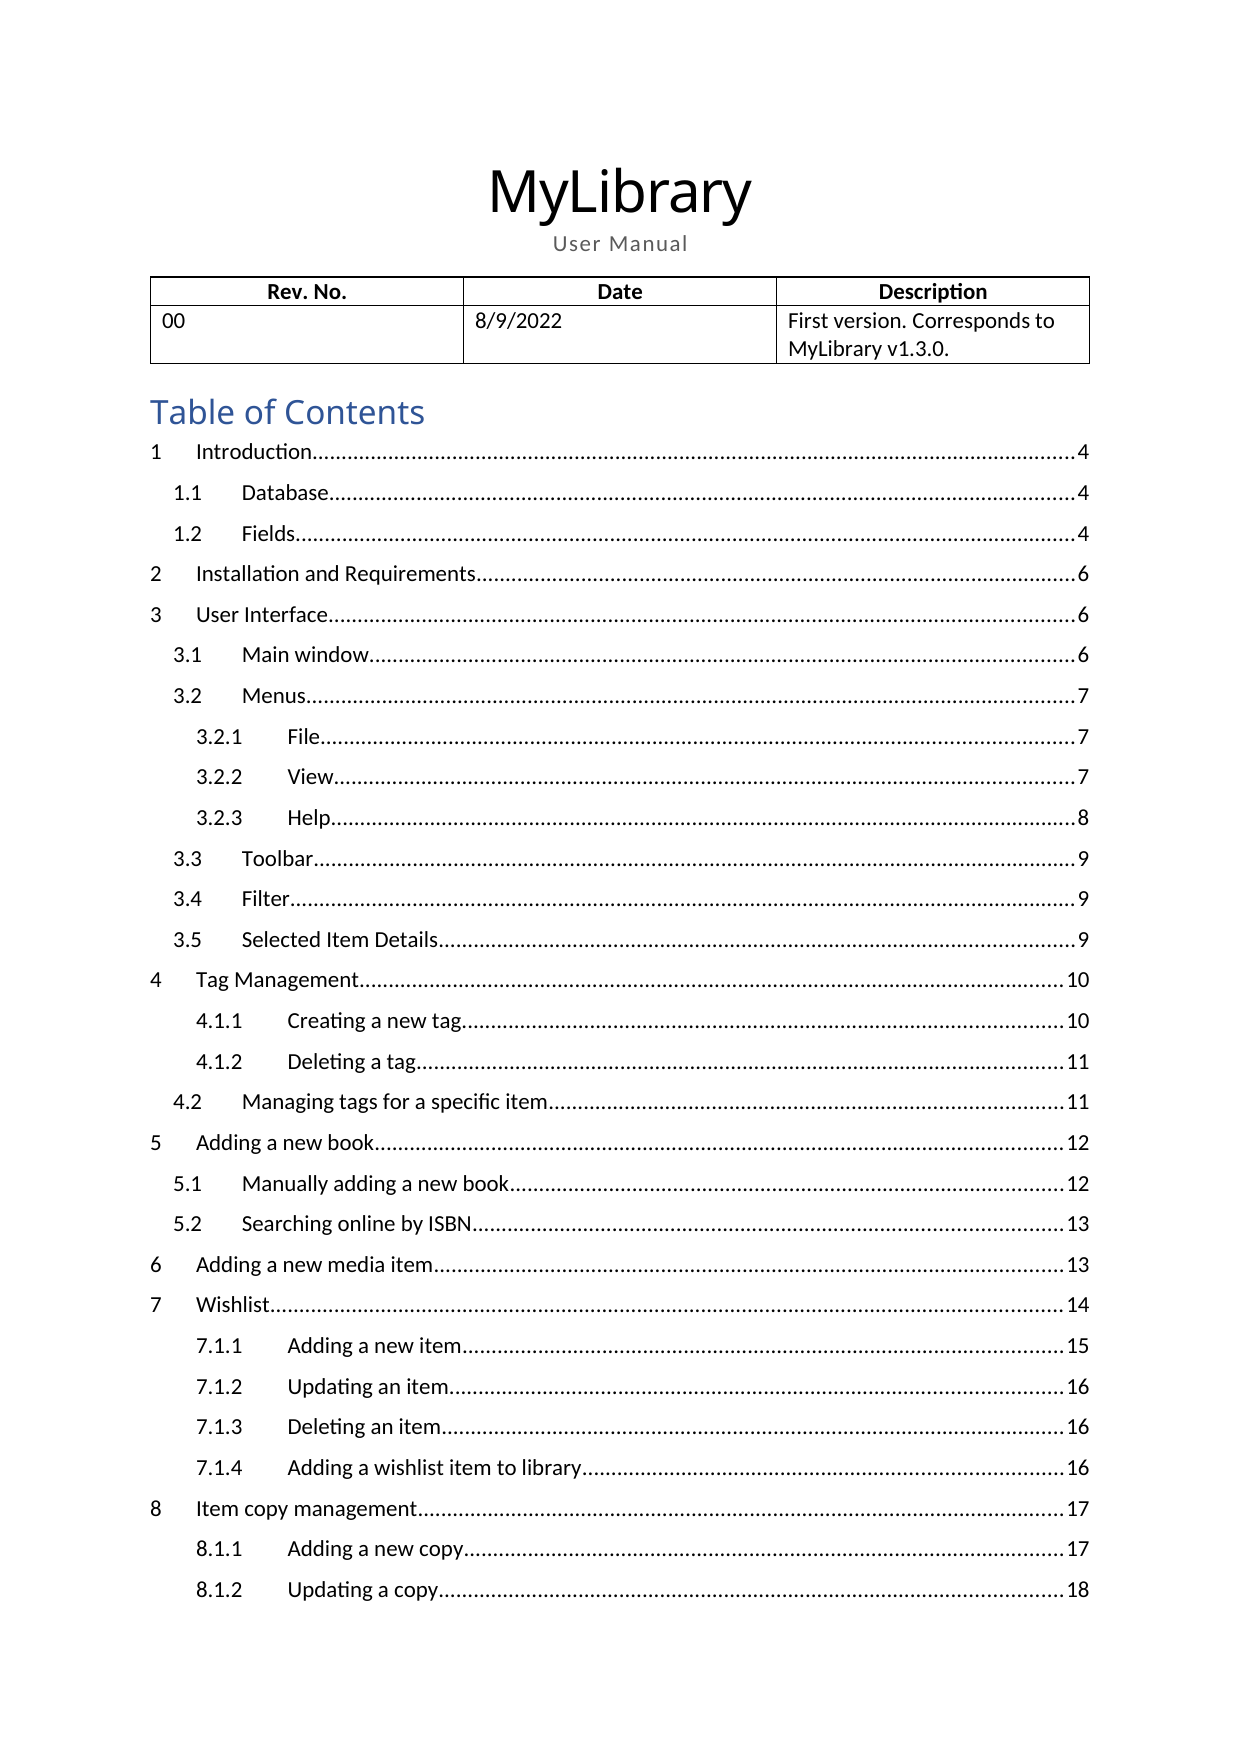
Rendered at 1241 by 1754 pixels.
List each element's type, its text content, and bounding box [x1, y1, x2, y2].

table_header Description [777, 278, 1089, 305]
table_cell 00 [151, 306, 463, 362]
table_header Date [464, 278, 776, 305]
subtitle User Manual [150, 229, 1090, 257]
title MyLibrary [150, 150, 1090, 229]
table_cell First version. Corresponds to MyLibrary v1.3.0. [777, 306, 1089, 362]
table_header Rev. No. [151, 278, 463, 305]
table_cell 8/9/2022 [464, 306, 776, 362]
